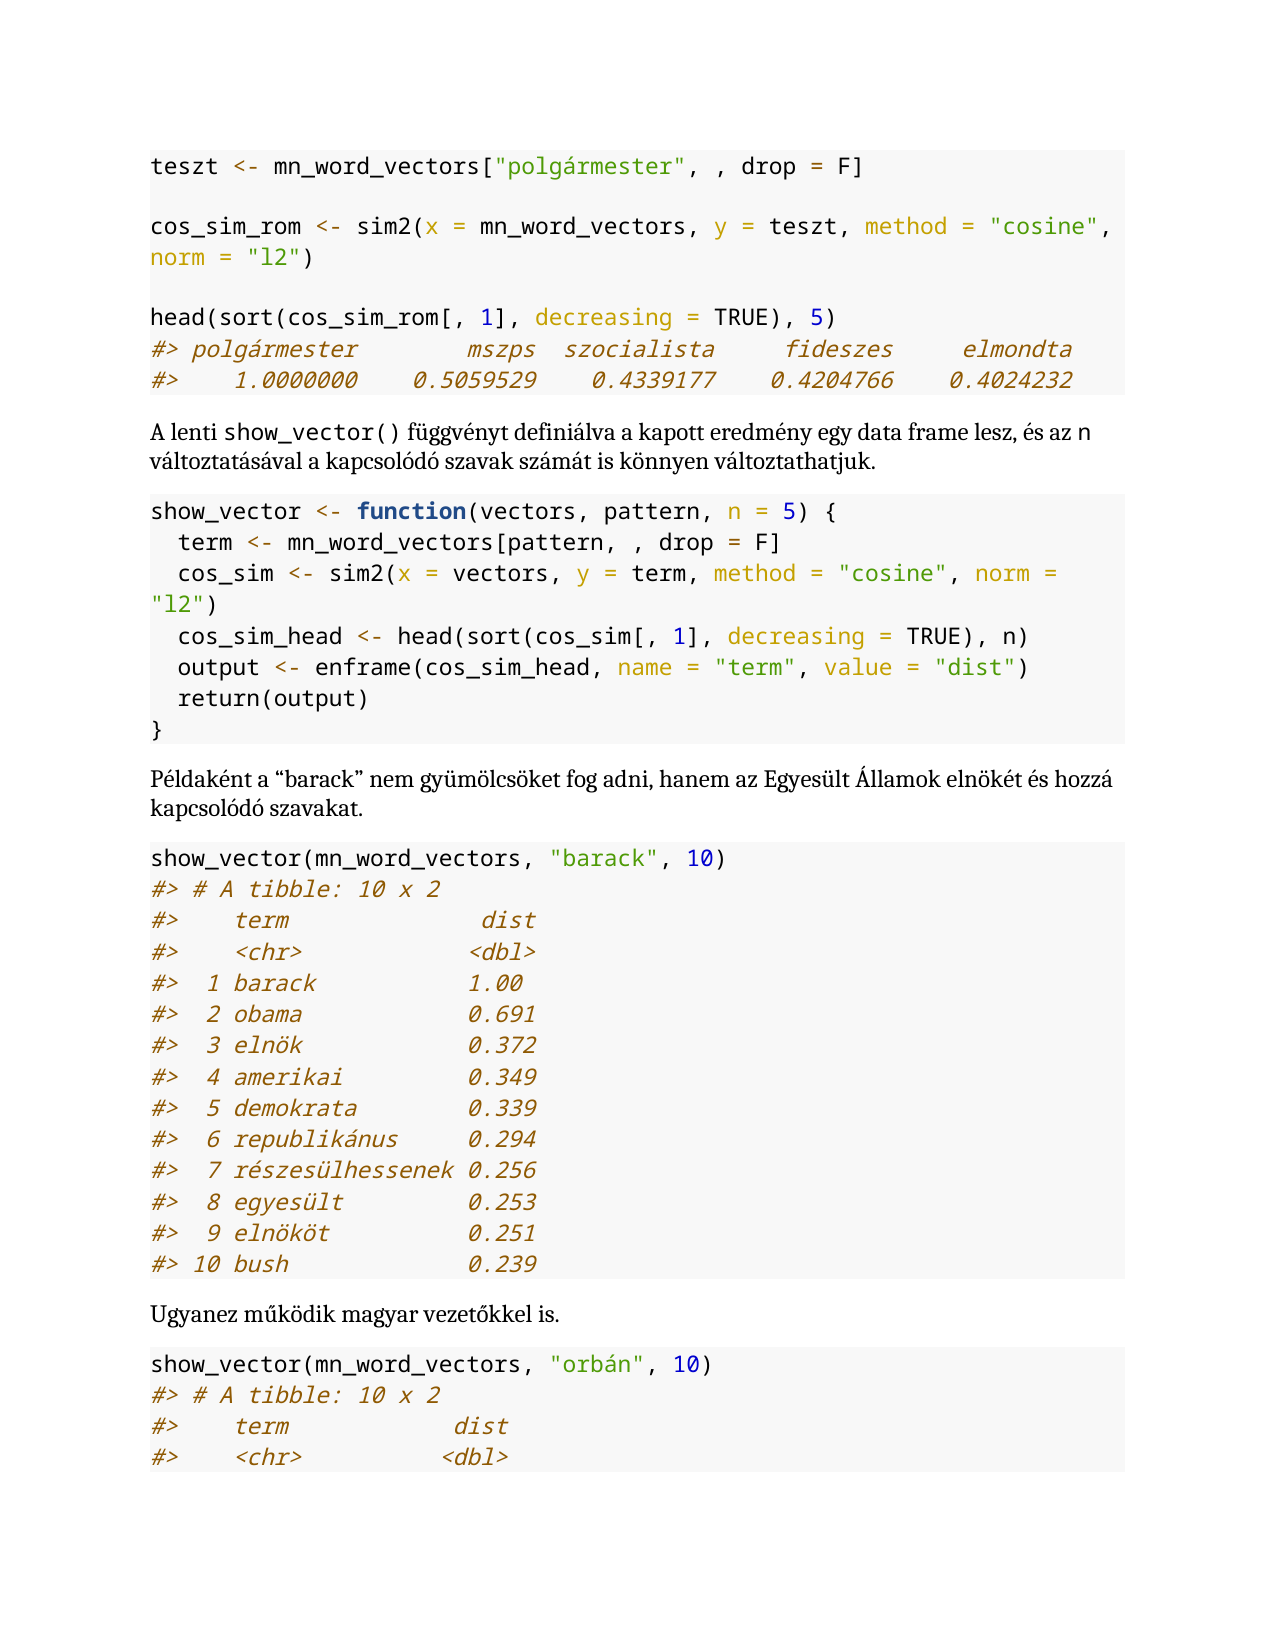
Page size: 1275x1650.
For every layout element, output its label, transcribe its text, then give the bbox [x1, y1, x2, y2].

text show_vector(mn_word_vectors, "barack", 10) #> # A tibble: 10 x 2 #> term dist #> <chr> <dbl> #> 1 barack 1.00 #> 2 obama 0.691 #> 3 elnök 0.372 #> 4 amerikai 0.349 #> 5 demokrata 0.339 #> 6 republikánus 0.294 #> 7 részesülhessenek 0.256 #> 8 egyesült 0.253 #> 9 elnököt 0.251 #> 10 bush 0.239 [439, 842, 1125, 1279]
text teszt <- mn_word_vectors["polgármester", , drop = F] cos_sim_rom <- sim2(x = mn_word_vectors, y = teszt, method = "cosine", norm = "l2") head(sort(cos_sim_rom[, 1], decreasing = TRUE), 5) #> polgármester mszps szocialista fideszes elmondta #> 1.0000000 0.5059529 0.4339177 0.4204766 0.4024232 [150, 150, 1125, 395]
text show_vector <- function(vectors, pattern, n = 5) { term <- mn_word_vectors[pattern, , drop = F] cos_sim <- sim2(x = vectors, y = term, method = "cosine", norm = "l2") cos_sim_head <- head(sort(cos_sim[, 1], decreasing = TRUE), n) output <- enframe(cos_sim_head, name = "term", value = "dist") return(output) } [150, 494, 1125, 744]
text Ugyanez működik magyar vezetőkkel is. [150, 1300, 1125, 1329]
text A lenti show_vector() függvényt definiálva a kapott eredmény egy data frame lesz, és az n változtatásával a kapcsolódó szavak számát is könnyen változtathatjuk. [150, 416, 1125, 476]
text Példaként a “barack” nem gyümölcsöket fog adni, hanem az Egyesült Államok elnökét és hozzá kapcsolódó szavakat. [150, 765, 1125, 823]
